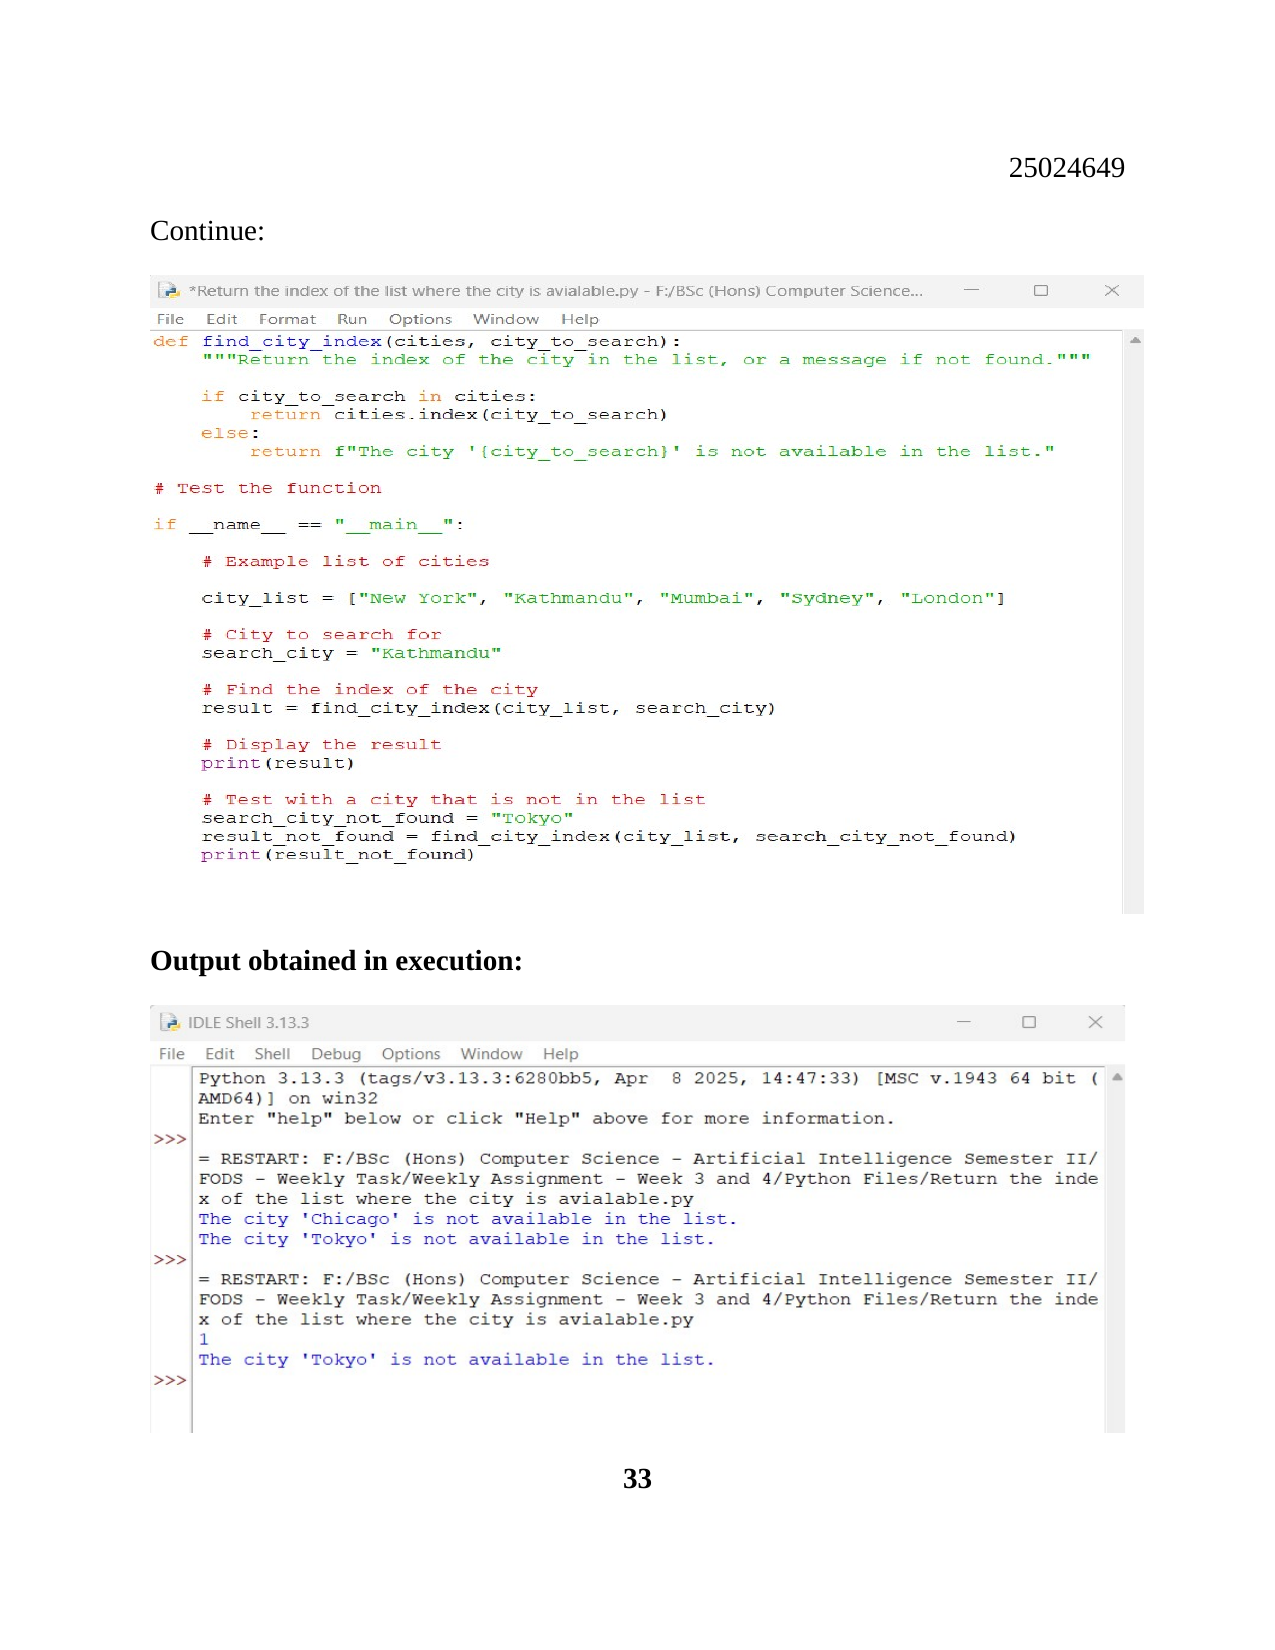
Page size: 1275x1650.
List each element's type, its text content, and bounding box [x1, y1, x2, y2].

picture [150, 275, 1144, 914]
text 33 [150, 1461, 1125, 1495]
text 25024649 [150, 150, 1125, 183]
text Output obtained in execution: [150, 943, 1125, 976]
picture [150, 1005, 1125, 1433]
text Continue: [150, 213, 1125, 246]
